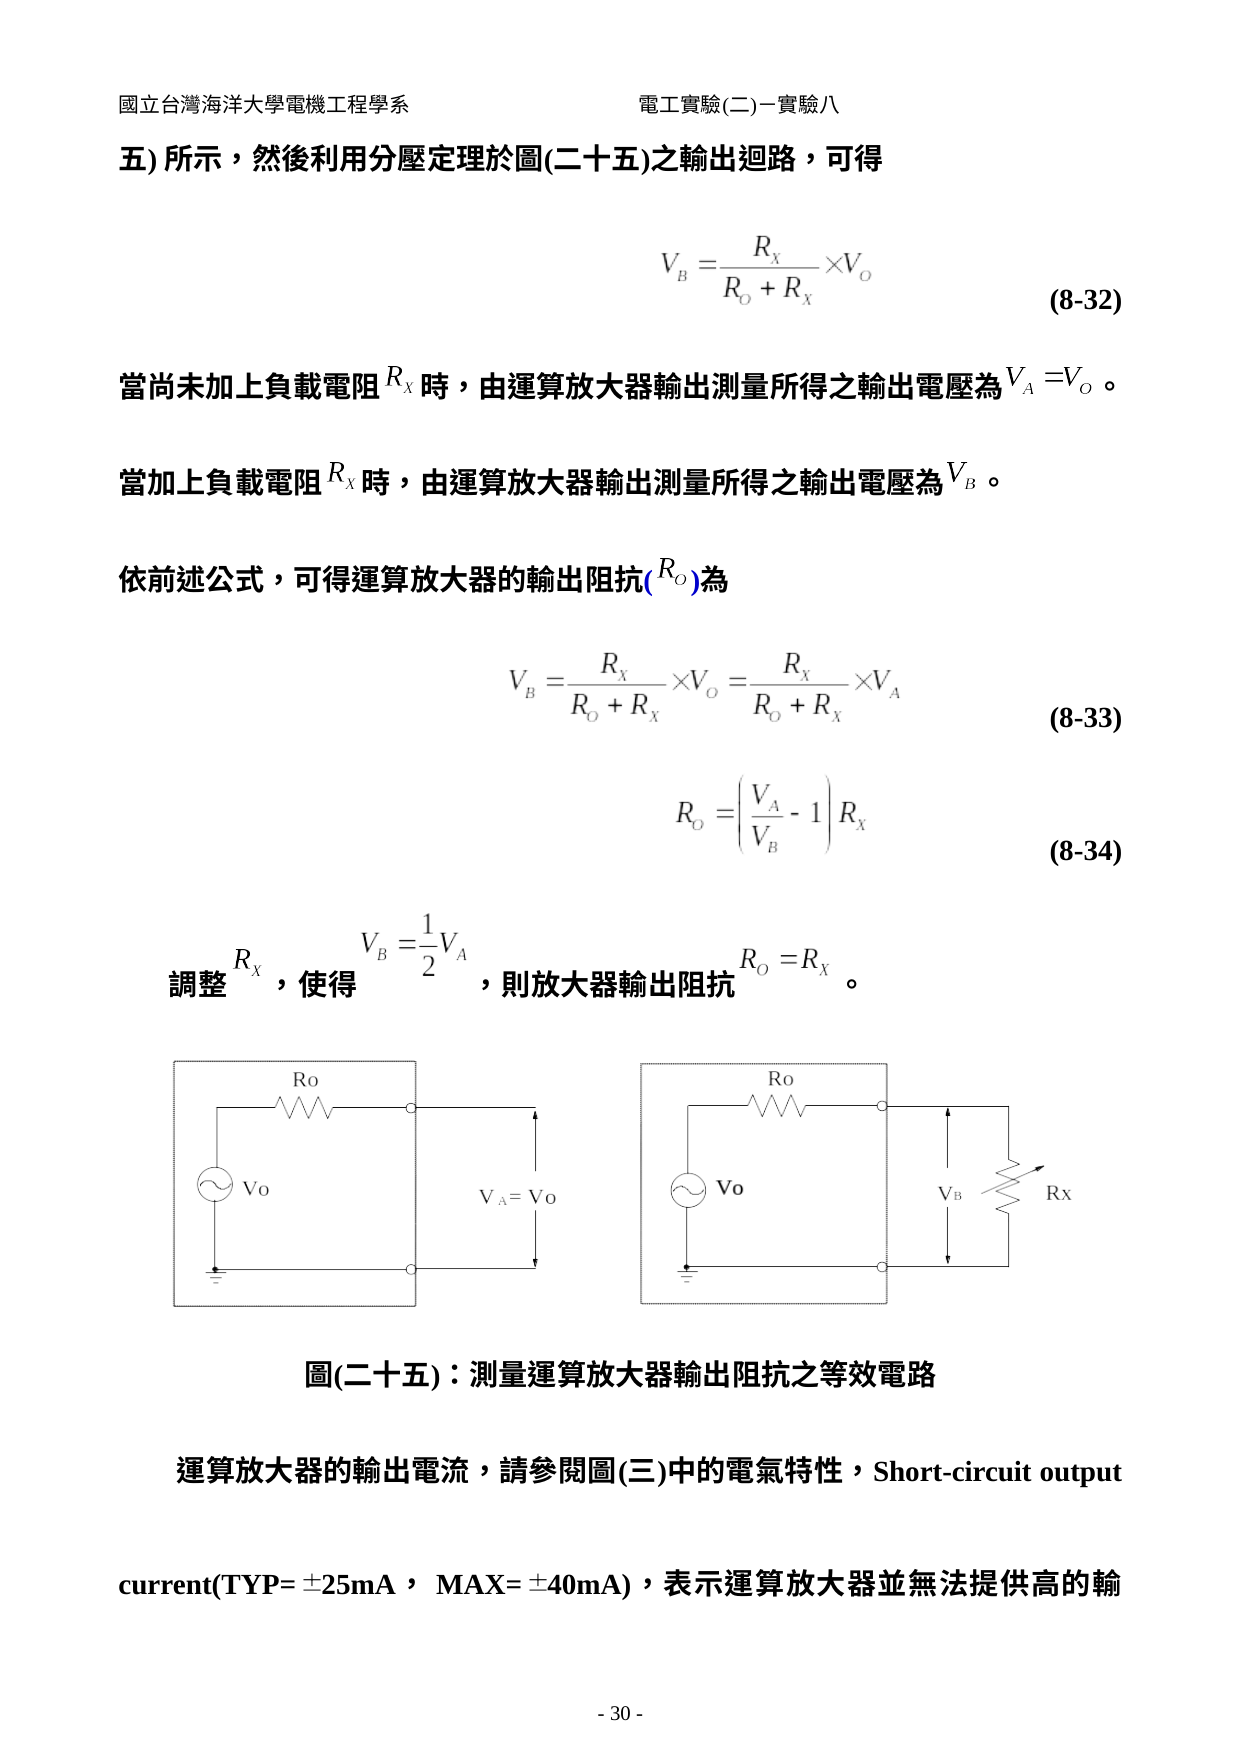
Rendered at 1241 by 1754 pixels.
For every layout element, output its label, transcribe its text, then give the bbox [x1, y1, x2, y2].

text (8-32) [118, 216, 1122, 328]
text 調整，使得，則放大器輸出阻抗。 [118, 892, 1122, 1004]
text 當尚未加上負載電阻時，由運算放大器輸出測量所得之輸出電壓為。 [118, 345, 1122, 420]
text 依前述公式，可得運算放大器的輸出阻抗()為 [118, 537, 1122, 612]
text 圖(二十五)：測量運算放大器輸出阻抗之等效電路 [118, 1335, 1122, 1410]
text (8-34) [118, 762, 1122, 875]
text 當加上負載電阻時，由運算放大器輸出測量所得之輸出電壓為。 [118, 441, 1122, 516]
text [118, 1432, 1122, 1619]
text (8-33) [118, 633, 1122, 746]
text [118, 119, 1122, 194]
